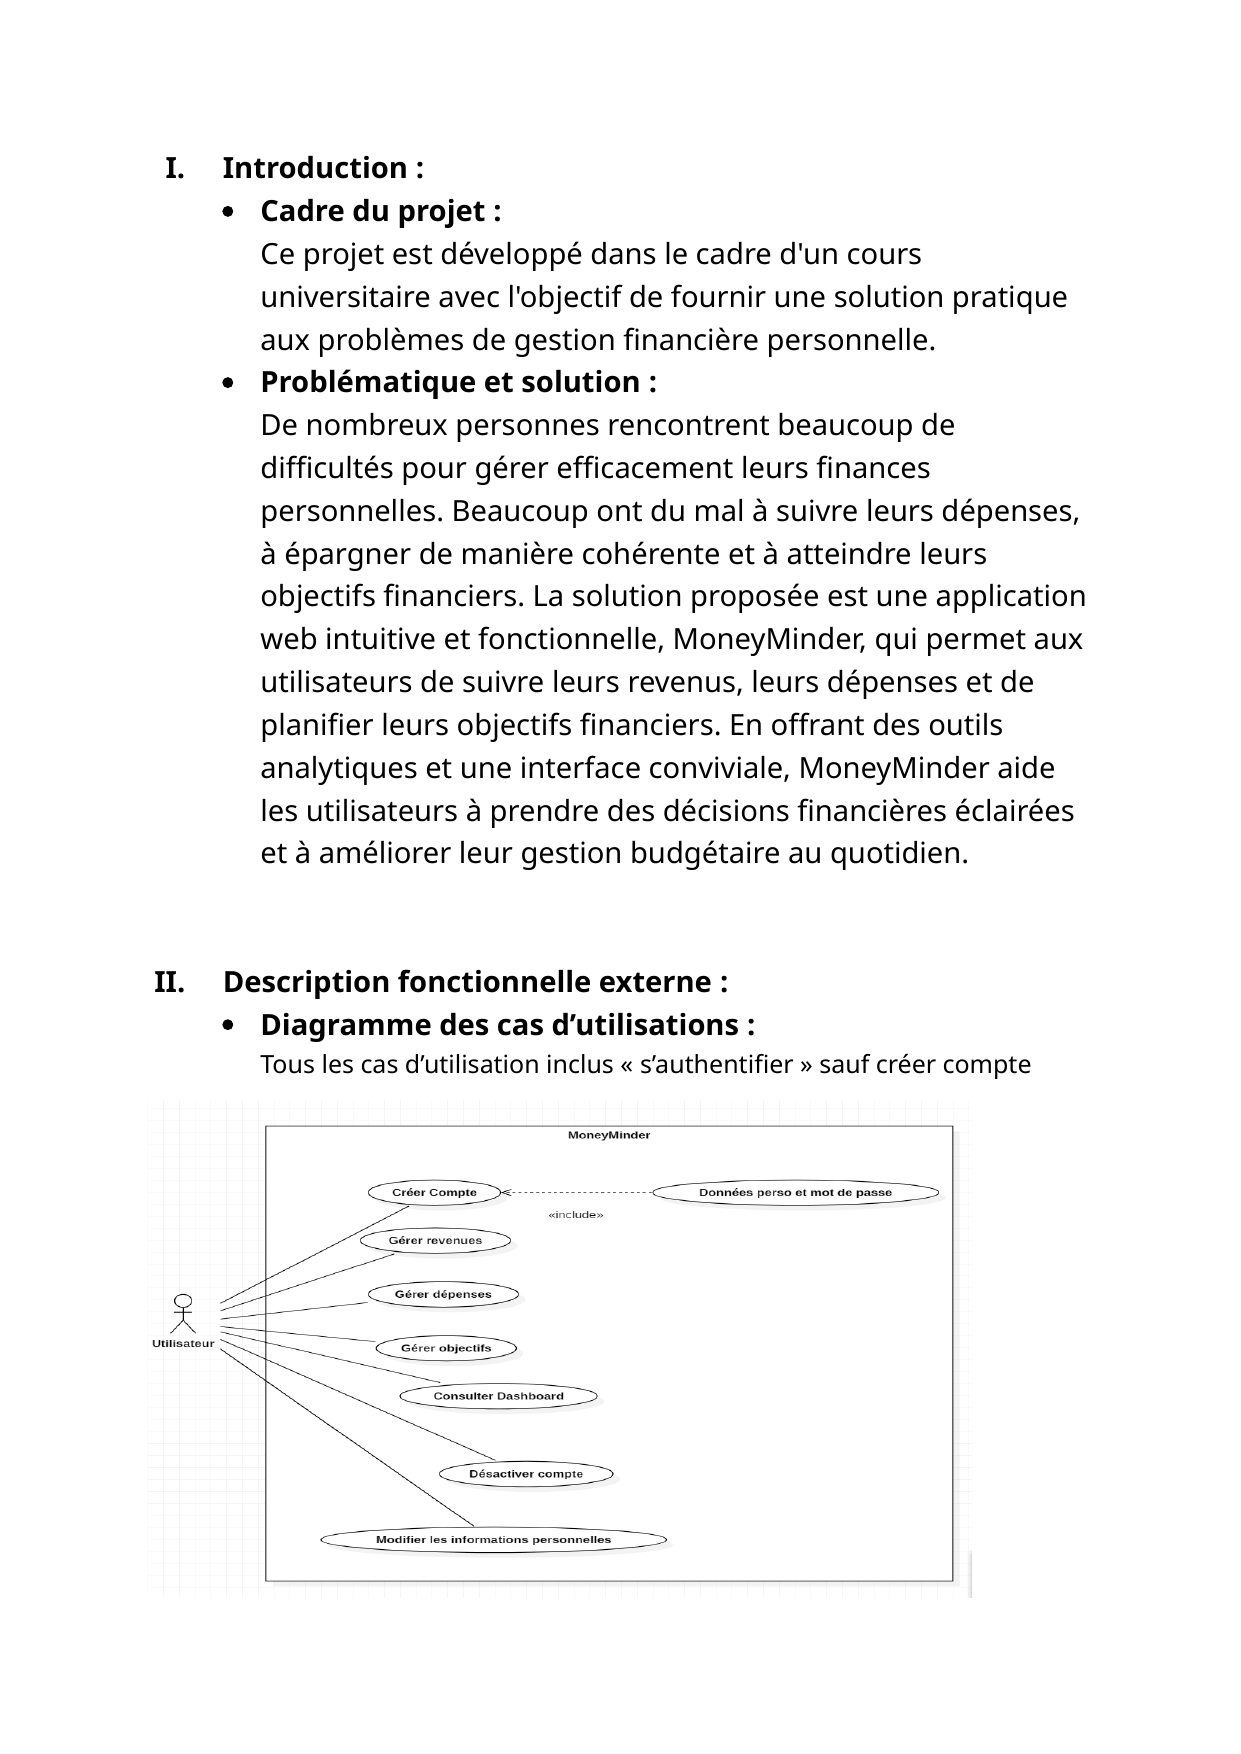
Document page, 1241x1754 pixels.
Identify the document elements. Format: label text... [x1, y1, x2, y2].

list Description fonctionnelle externe : [185, 961, 1093, 1001]
list Ce projet est développé dans le cadre d'un cours universitaire avec l'objectif de fournir une solution pratique aux problèmes de gestion financière personnelle. [260, 233, 1093, 358]
list Problématique et solution : [223, 362, 1093, 401]
list Tous les cas d’utilisation inclus « s’authentifier » sauf créer compte [260, 1047, 1093, 1081]
list Introduction : [185, 148, 1093, 187]
picture [147, 1100, 972, 1598]
list Diagramme des cas d’utilisations : [223, 1004, 1093, 1043]
list De nombreux personnes rencontrent beaucoup de difficultés pour gérer efficacement leurs finances personnelles. Beaucoup ont du mal à suivre leurs dépenses, à épargner de manière cohérente et à atteindre leurs objectifs financiers. La solution proposée est une application web intuitive et fonctionnelle, MoneyMinder, qui permet aux utilisateurs de suivre leurs revenus, leurs dépenses et de planifier leurs objectifs financiers. En offrant des outils analytiques et une interface conviviale, MoneyMinder aide les utilisateurs à prendre des décisions financières éclairées et à améliorer leur gestion budgétaire au quotidien. [260, 404, 1093, 872]
list Cadre du projet : [223, 190, 1093, 230]
